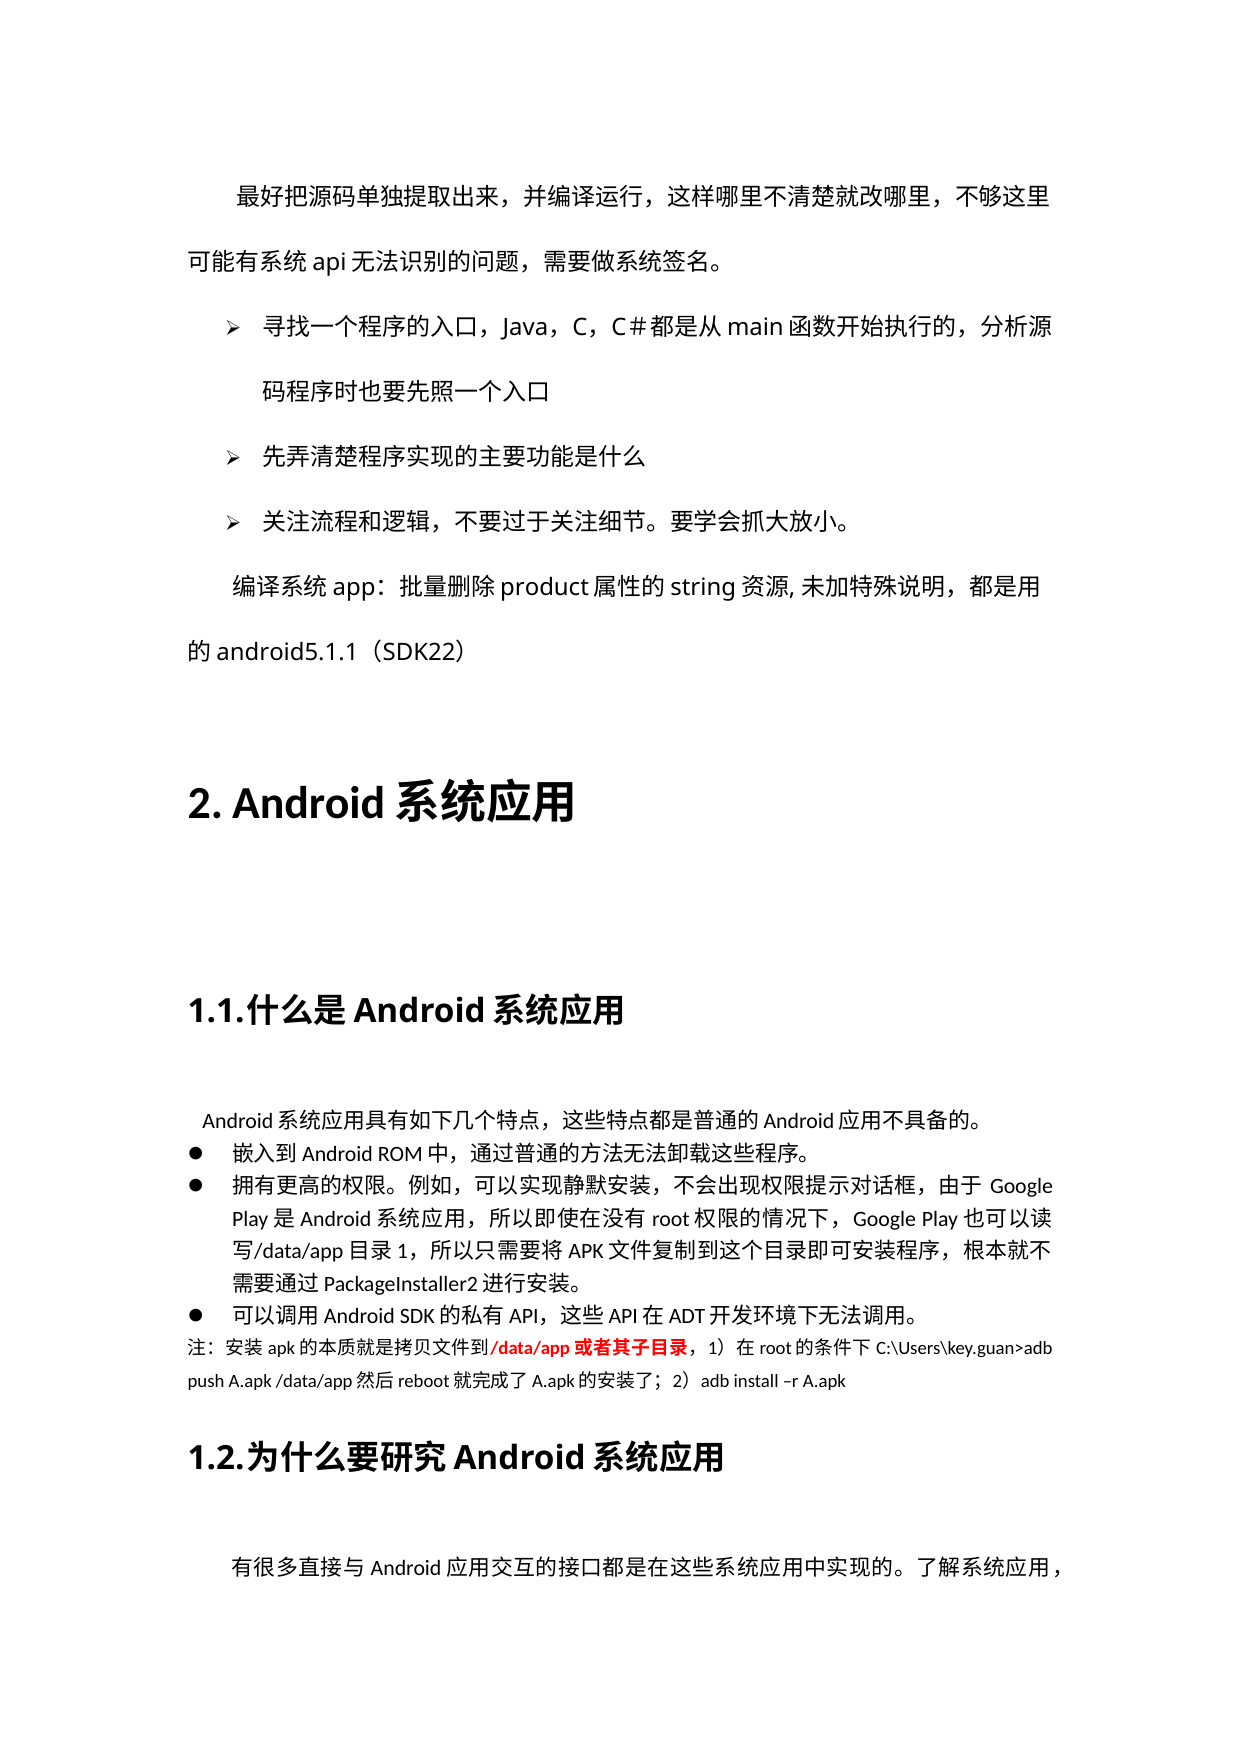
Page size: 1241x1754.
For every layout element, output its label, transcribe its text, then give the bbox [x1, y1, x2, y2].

text 编译系统app：批量删除product属性的string资源, 未加特殊说明，都是用的android5.1.1（SDK22） [187, 552, 1053, 682]
list 寻找一个程序的入口，Java，C，C＃都是从main函数开始执行的，分析源码程序时也要先照一个入口 [225, 292, 1053, 422]
text 最好把源码单独提取出来，并编译运行，这样哪里不清楚就改哪里，不够这里可能有系统api无法识别的问题，需要做系统签名。 [187, 162, 1053, 292]
subtitle Android系统应用 [187, 750, 1053, 847]
list 先弄清楚程序实现的主要功能是什么 [225, 422, 1053, 487]
list 嵌入到Android ROM中，通过普通的方法无法卸载这些程序。 [187, 1135, 1053, 1168]
list 拥有更高的权限。例如，可以实现静默安装，不会出现权限提示对话框，由于Google Play是Android系统应用，所以即使在没有root权限的情况下，Google Play也可以读写/data/app目录1，所以只需要将APK文件复制到这个目录即可安装程序，根本就不需要通过PackageInstaller2进行安装。 [187, 1168, 1053, 1298]
subtitle 什么是Android系统应用 [187, 975, 1053, 1040]
text Android系统应用具有如下几个特点，这些特点都是普通的Android应用不具备的。 [187, 1103, 1053, 1135]
list 可以调用Android SDK的私有API，这些API在ADT开发环境下无法调用。 [187, 1298, 1053, 1330]
text 注：安装apk的本质就是拷贝文件到/data/app或者其子目录，1）在root的条件下C:\Users\key.guan>adb push A.apk /data/app 然后reboot就完成了A.apk的安装了；2）adb install –r A.apk [187, 1330, 1053, 1395]
subtitle 为什么要研究Android系统应用 [187, 1422, 1053, 1487]
list 关注流程和逻辑，不要过于关注细节。要学会抓大放小。 [225, 487, 1053, 552]
